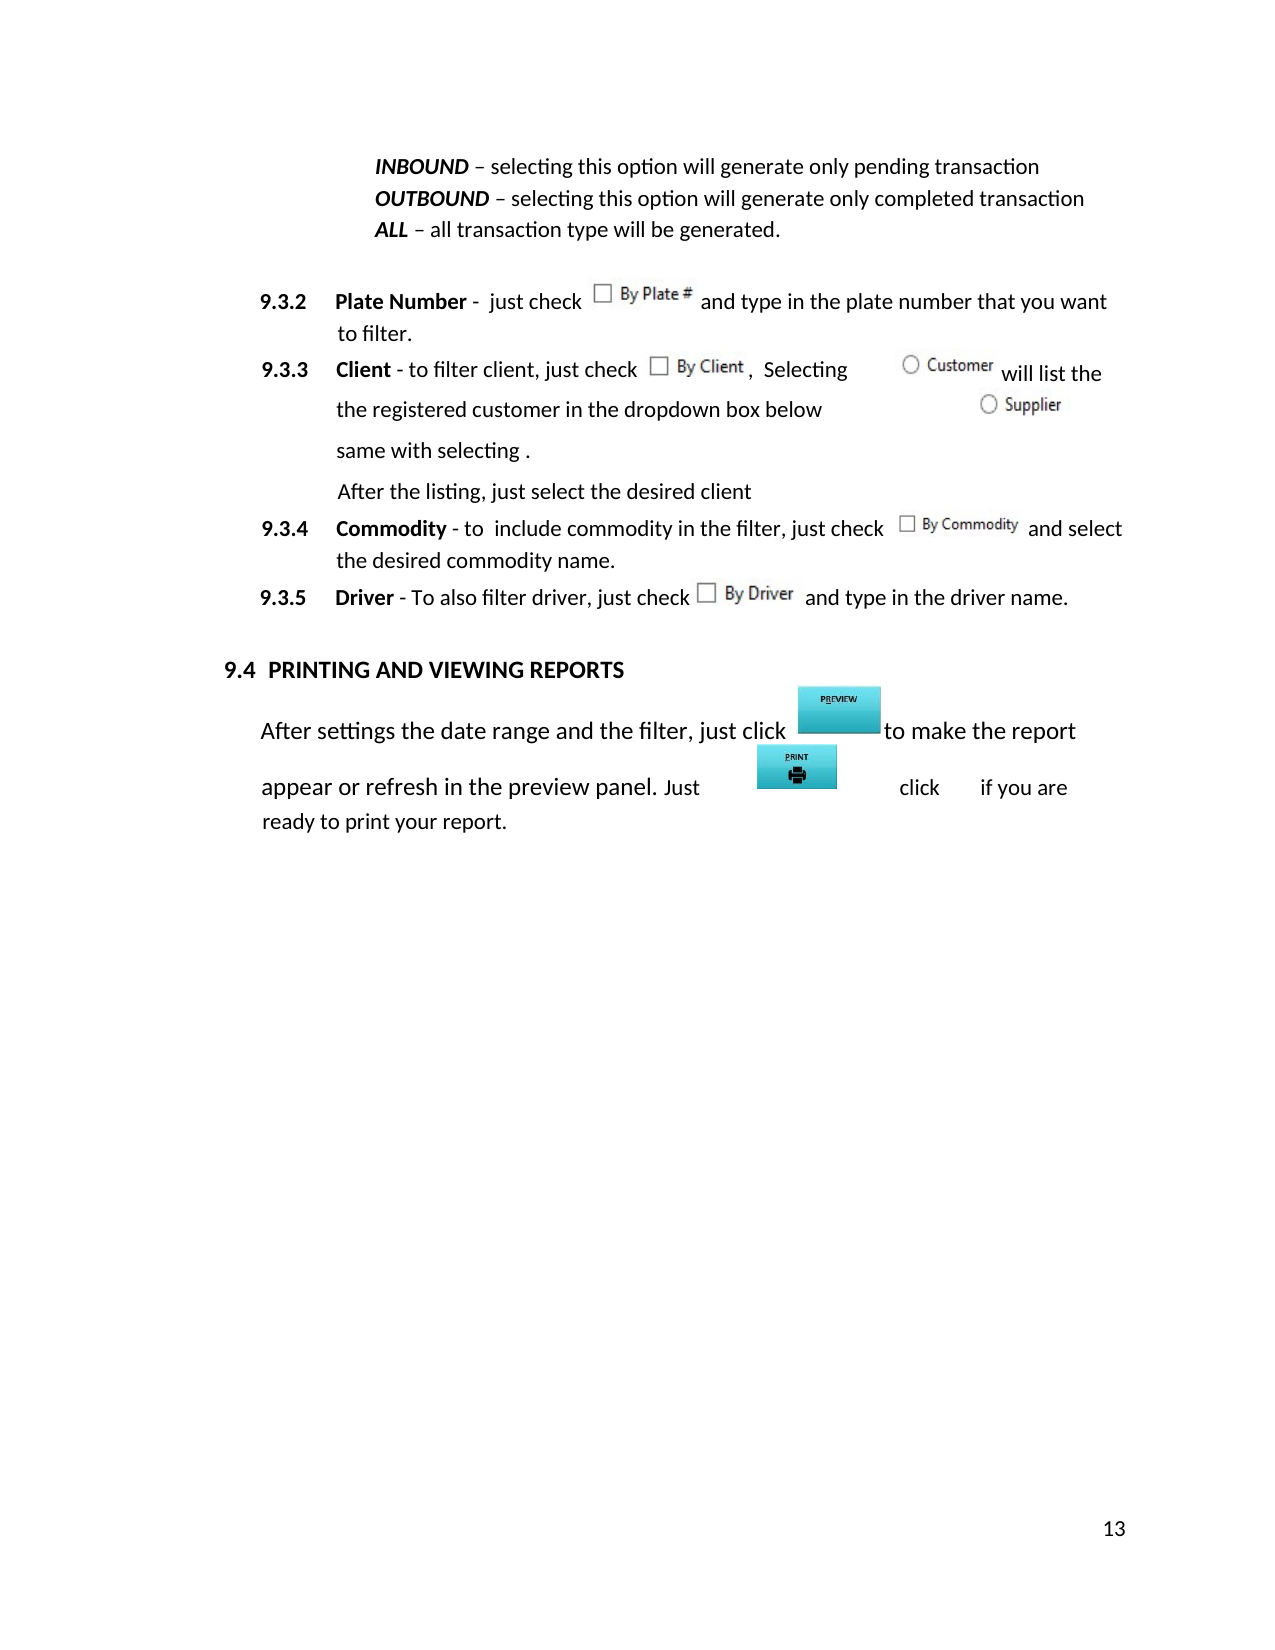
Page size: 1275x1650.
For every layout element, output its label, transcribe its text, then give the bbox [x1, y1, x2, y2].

picture [757, 744, 837, 789]
text 9.3.2 Plate Number - just check and type in the plate number that you want [150, 278, 1205, 315]
picture [890, 509, 1023, 537]
text After settings the date range and the filter, just click to make the report [150, 715, 1205, 745]
picture [885, 348, 997, 377]
subtitle 9.4 PRINTING AND VIEWING REPORTS [223, 654, 980, 684]
text After the listing, just select the desired client [337, 477, 1125, 505]
picture [969, 387, 1070, 417]
text 9.3.4 Commodity - to include commodity in the filter, just check and select the desired commodity name. [261, 509, 1125, 574]
picture [796, 685, 881, 734]
text to filter. [337, 319, 1125, 347]
text INBOUND – selecting this option will generate only pending transaction OUTBOUND – selecting this option will generate only completed transaction ALL – all transaction type will be generated. [225, 152, 1125, 243]
text 9.3.3 Client - to filter client, just check , Selecting the registered customer in the dropdown box below same with selecting . [261, 351, 1103, 464]
text appear or refresh in the preview panel. Just click if you are ready to print your report. [261, 771, 1125, 836]
text 9.3.5 Driver - To also filter driver, just checkand type in the driver name. [150, 578, 1205, 611]
picture [643, 351, 748, 377]
picture [690, 578, 805, 606]
picture [587, 277, 701, 310]
